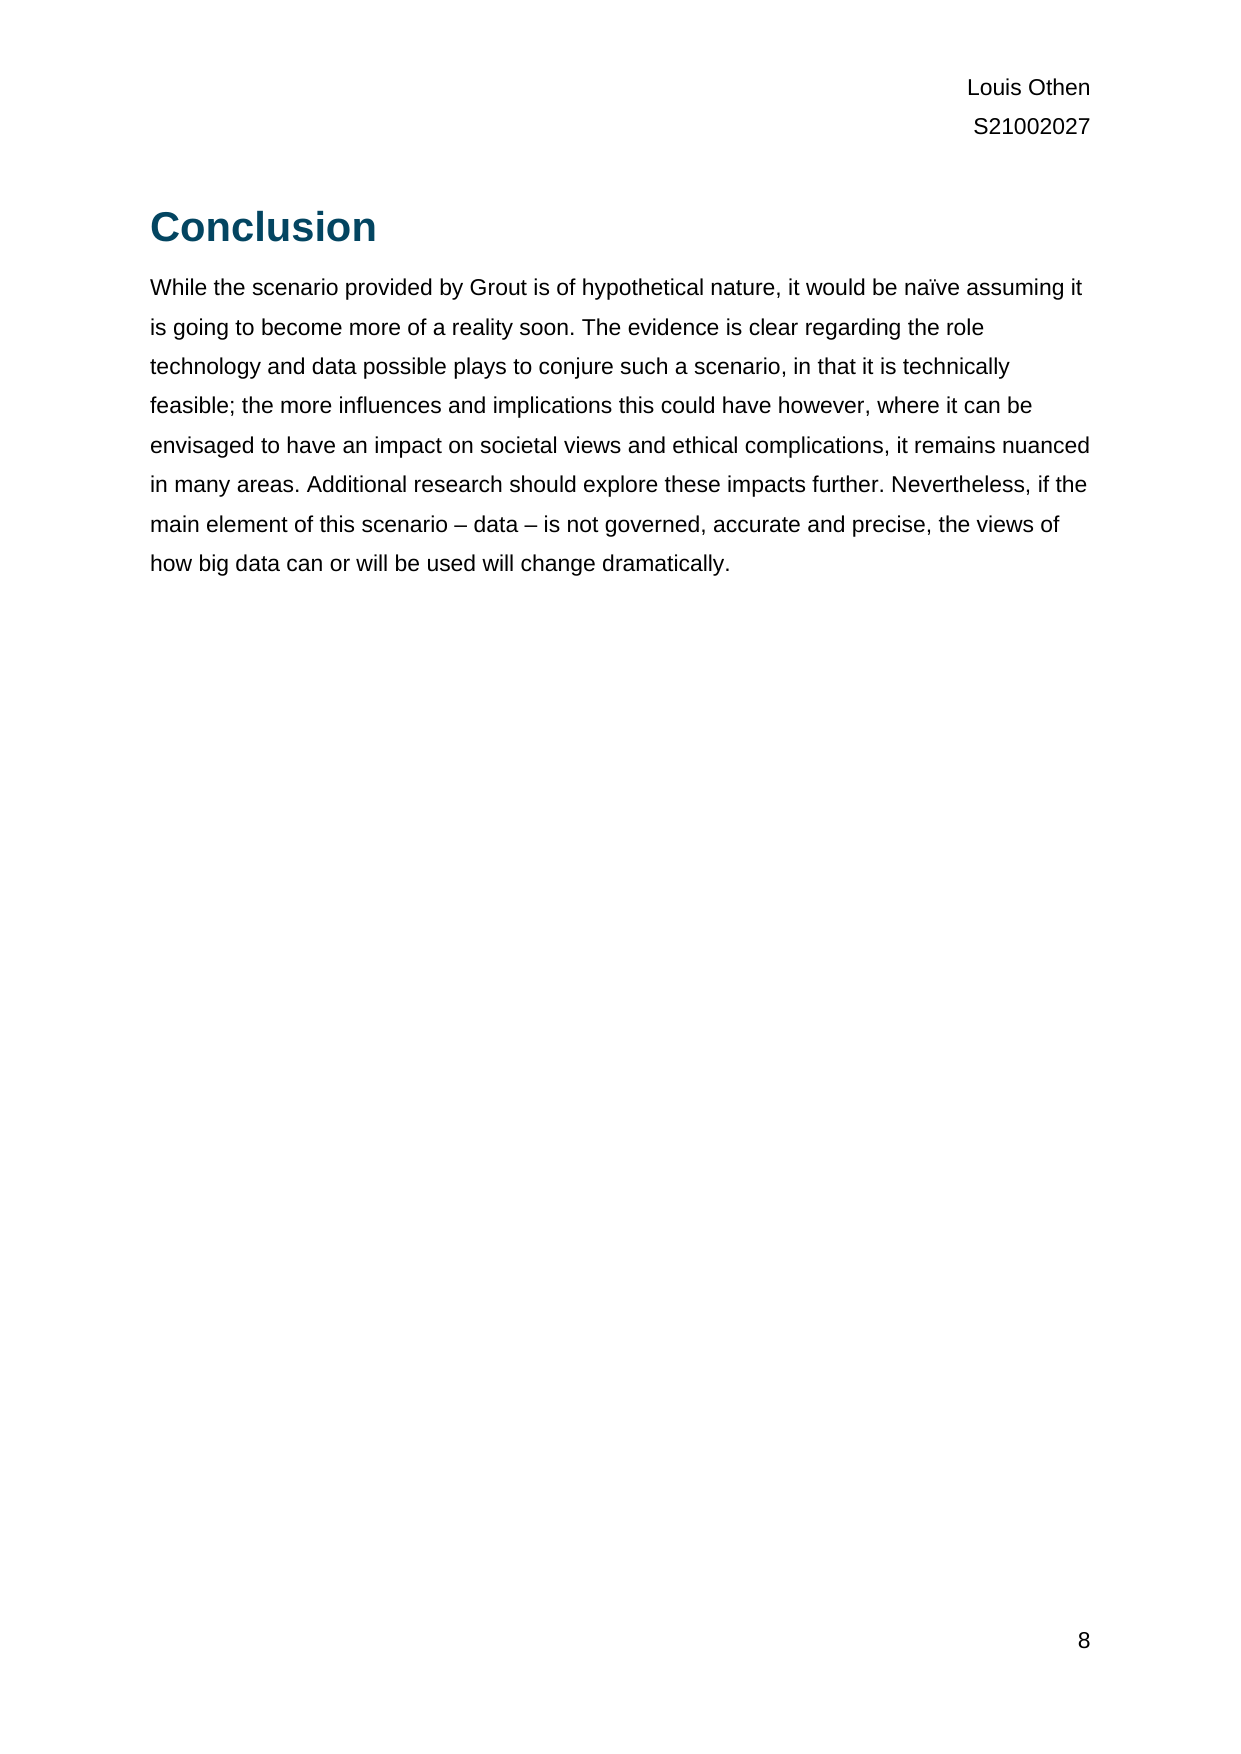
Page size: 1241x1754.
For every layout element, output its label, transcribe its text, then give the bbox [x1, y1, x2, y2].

text While the scenario provided by Grout is of hypothetical nature, it would be naïve assuming it is going to become more of a reality soon. The evidence is clear regarding the role technology and data possible plays to conjure such a scenario, in that it is technically feasible; the more influences and implications this could have however, where it can be envisaged to have an impact on societal views and ethical complications, it remains nuanced in many areas. Additional research should explore these impacts further. Nevertheless, if the main element of this scenario – data – is not governed, accurate and precise, the views of how big data can or will be used will change dramatically. [150, 274, 1090, 577]
subtitle Conclusion [150, 202, 1090, 250]
